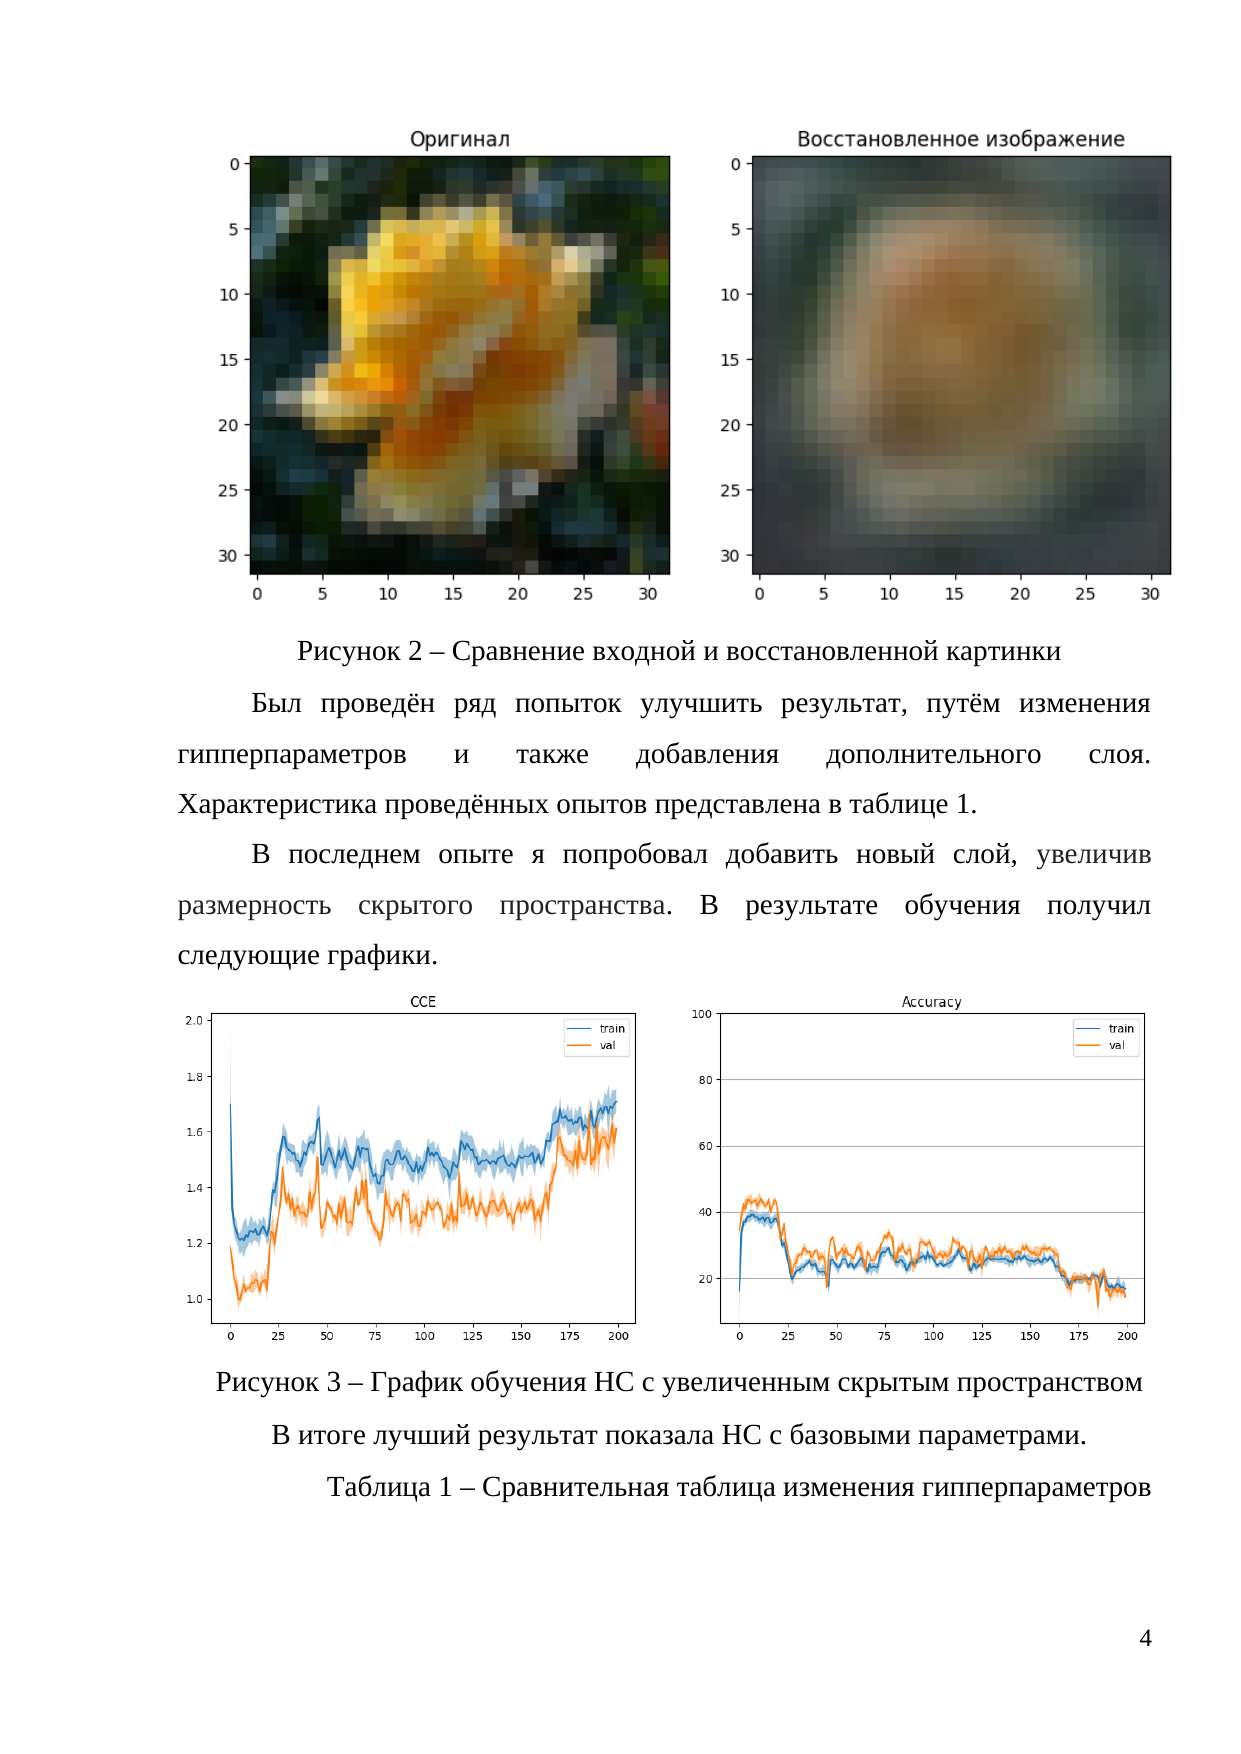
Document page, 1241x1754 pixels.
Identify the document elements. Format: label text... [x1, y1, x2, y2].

text Был проведён ряд попыток улучшить результат, путём изменения гипперпараметров и также добавления дополнительного слоя. Характеристика проведённых опытов представлена в таблице 1. [177, 686, 1152, 820]
text Рисунок 2 – Сравнение входной и восстановленной картинки [177, 633, 1152, 666]
text В последнем опыте я попробовал добавить новый слой, увеличив размерность скрытого пространства. В результате обучения получил следующие графики. [177, 836, 1152, 971]
picture [177, 987, 1152, 1350]
picture [206, 118, 1182, 614]
text Таблица 1 – Сравнительная таблица изменения гипперпараметров [177, 1469, 1152, 1503]
text Рисунок 3 – График обучения НС с увеличенным скрытым пространством [177, 1364, 1152, 1397]
text В итоге лучший результат показала НС с базовыми параметрами. [177, 1417, 1152, 1450]
